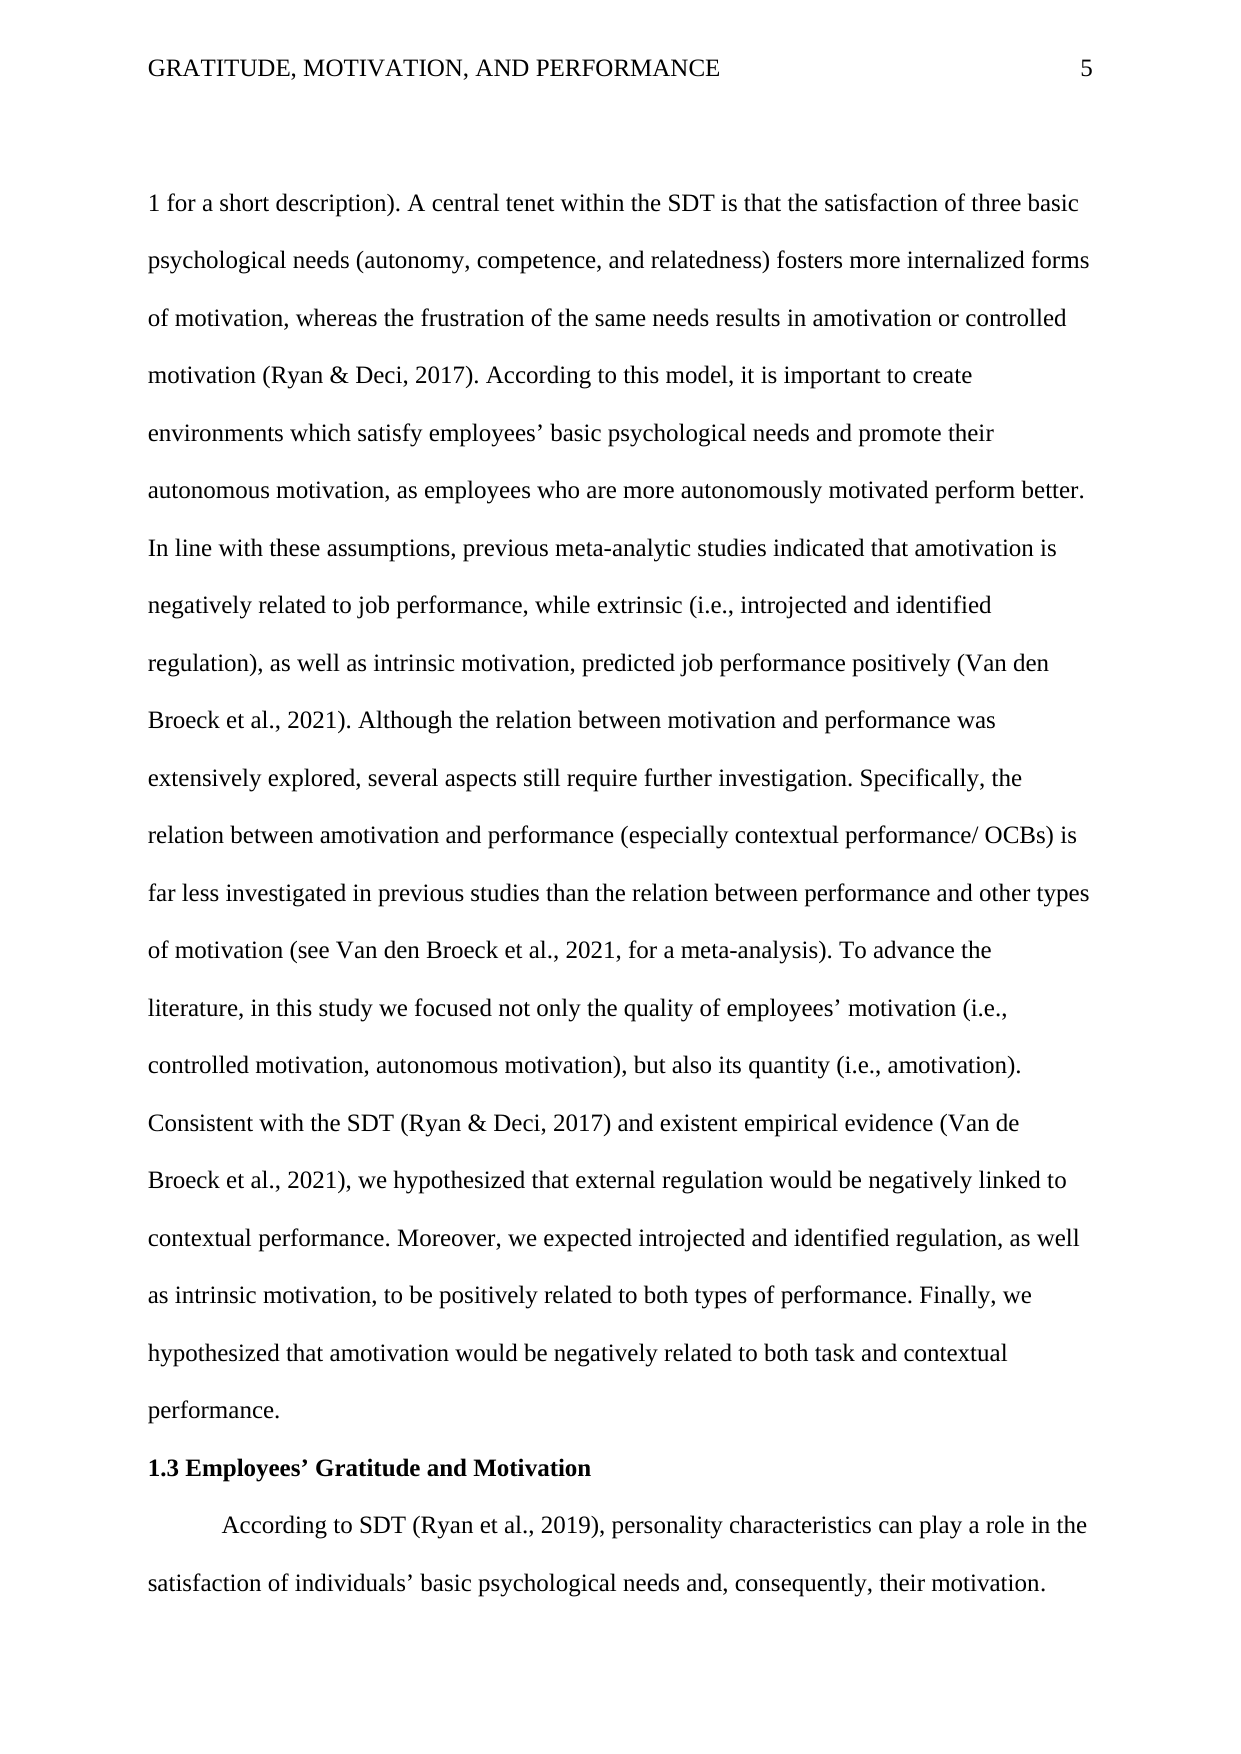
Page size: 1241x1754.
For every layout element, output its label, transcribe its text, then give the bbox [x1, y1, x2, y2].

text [148, 188, 1092, 1424]
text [148, 1510, 1092, 1596]
text 1.3 Employees’ Gratitude and Motivation [148, 1453, 1092, 1481]
